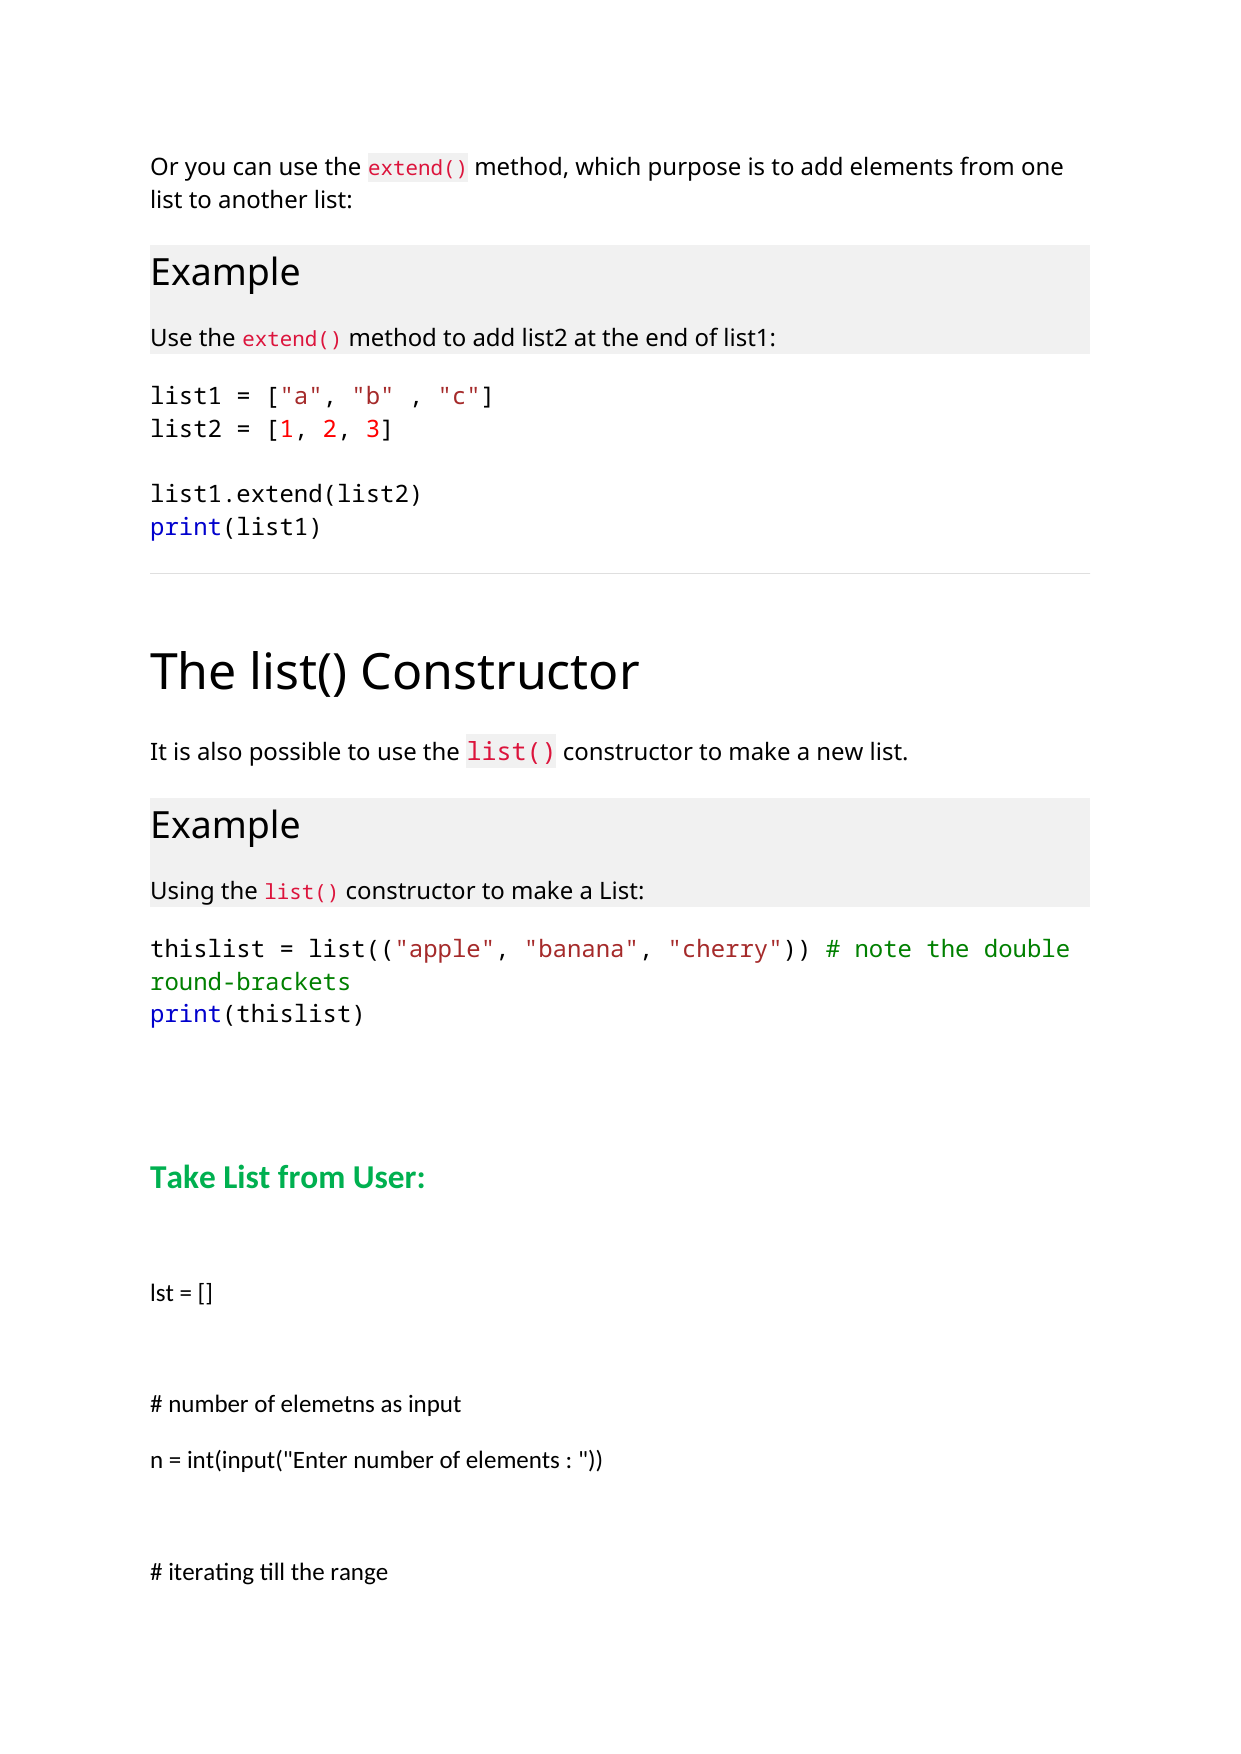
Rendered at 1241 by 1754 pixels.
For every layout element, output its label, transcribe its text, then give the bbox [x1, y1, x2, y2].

text Use the extend() method to add list2 at the end of list1: [150, 321, 1090, 354]
text It is also possible to use the list() constructor to make a new list. [556, 734, 1090, 768]
text # number of elemetns as input [150, 1389, 1090, 1419]
text # iterating till the range [150, 1556, 1090, 1587]
text It is also possible to use the list() constructor to make a new list. [150, 734, 466, 768]
text lst = [] [150, 1277, 1090, 1307]
text Example [150, 245, 1090, 296]
text list1 = ["a", "b" , "c"] list2 = [1, 2, 3] list1.extend(list2) print(list1) [150, 379, 1090, 542]
text n = int(input("Enter number of elements : ")) [150, 1444, 1090, 1475]
text The list() Constructor [150, 636, 1090, 704]
text Example [150, 798, 1090, 849]
text thislist = list(("apple", "banana", "cherry")) # note the double round-brackets print(thislist) [150, 932, 1090, 1029]
text Using the list() constructor to make a List: [150, 874, 1090, 907]
text Take List from User: [150, 1156, 1090, 1197]
text Or you can use the extend() method, which purpose is to add elements from one list to another list: [150, 150, 1090, 215]
